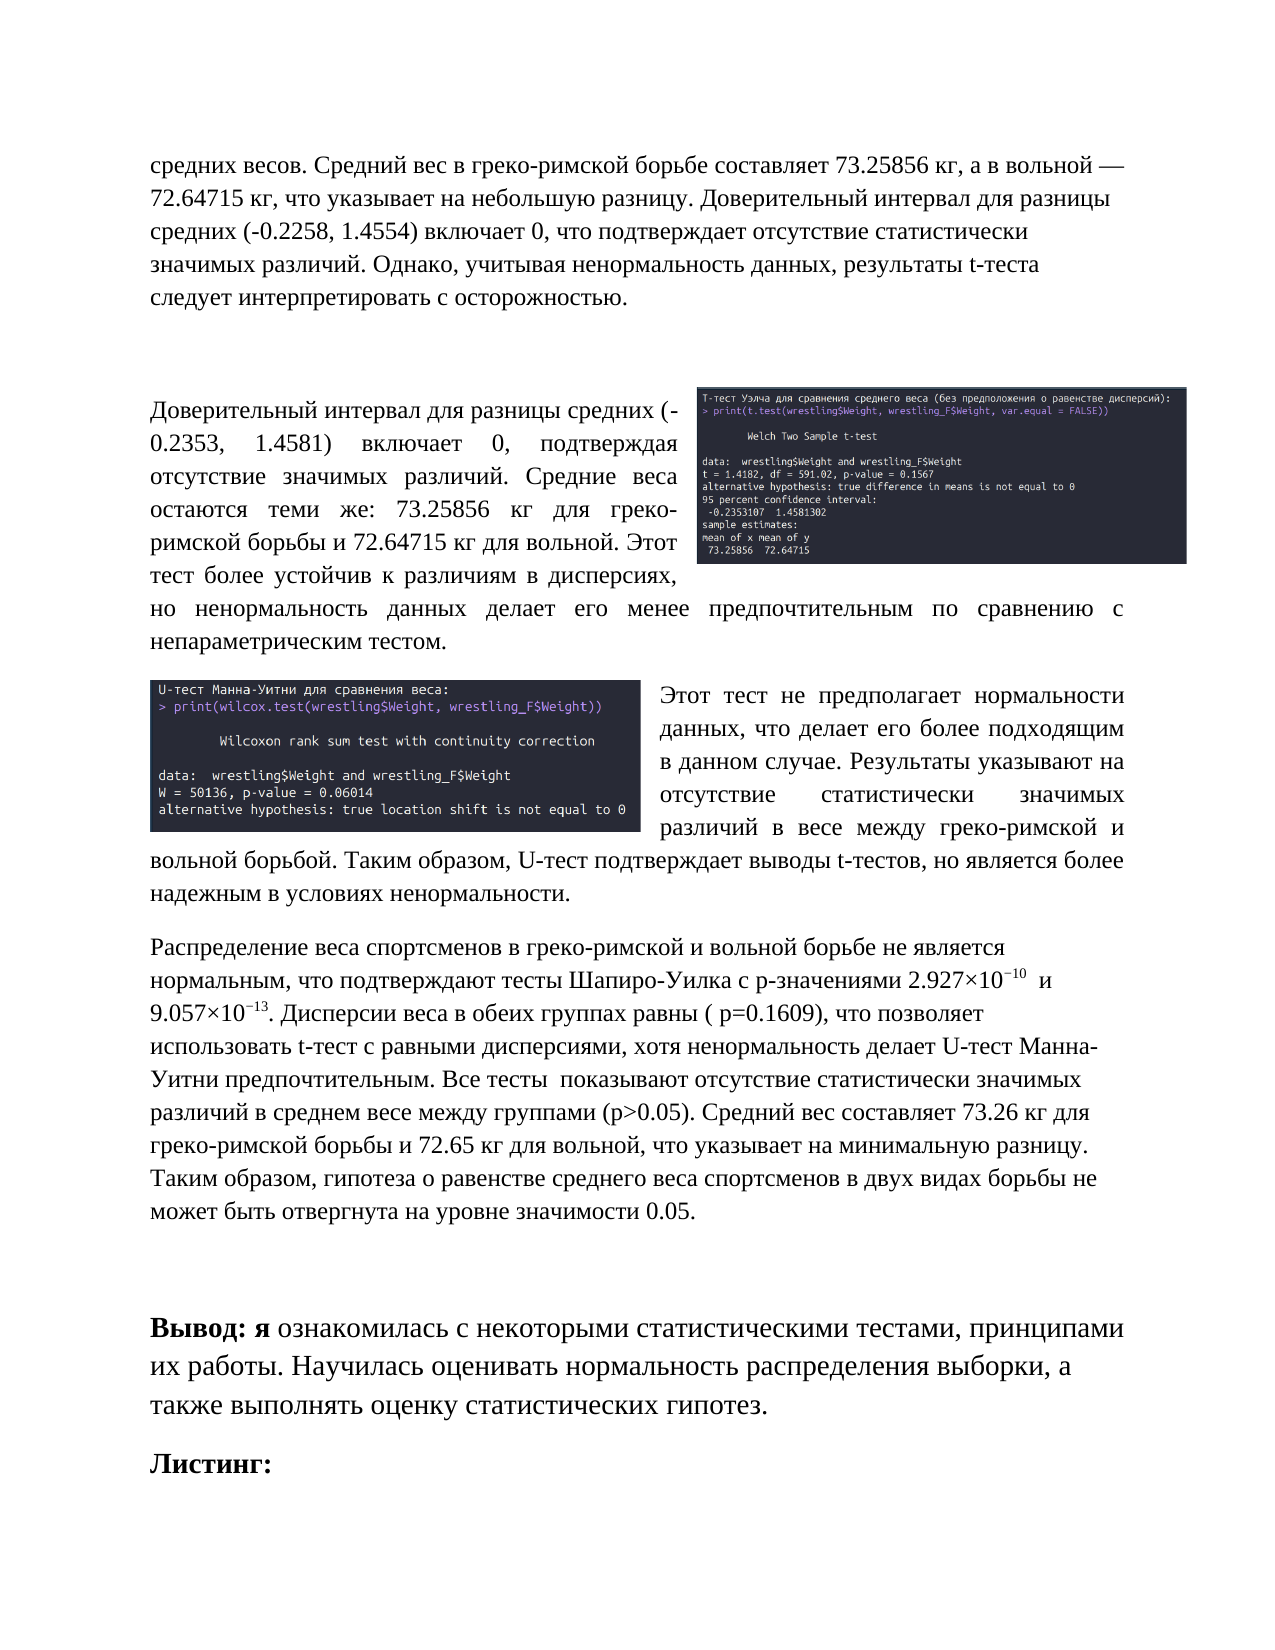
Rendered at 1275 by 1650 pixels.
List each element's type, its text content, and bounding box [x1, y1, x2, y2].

text Листинг: [150, 1446, 1125, 1480]
picture [696, 387, 1187, 564]
picture [150, 680, 641, 832]
text Распределение веса спортсменов в греко-римской и вольной борьбе не является нормальным, что подтверждают тесты Шапиро-Уилка с p-значениями 2.927×10−10 и 9.057×10−13. Дисперсии веса в обеих группах равны ( p=0.1609), что позволяет использовать t-тест с равными дисперсиями, хотя ненормальность делает U-тест Манна-Уитни предпочтительным. Все тесты показывают отсутствие статистически значимых различий в среднем весе между группами (p>0.05). Средний вес составляет 73.26 кг для греко-римской борьбы и 72.65 кг для вольной, что указывает на минимальную разницу. Таким образом, гипотеза о равенстве среднего веса спортсменов в двух видах борьбы не может быть отвергнута на уровне значимости 0.05. [150, 932, 1125, 1225]
text Вывод: я ознакомилась с некоторыми статистическими тестами, принципами их работы. Научилась оценивать нормальность распределения выборки, а также выполнять оценку статистических гипотез. [150, 1310, 1125, 1420]
